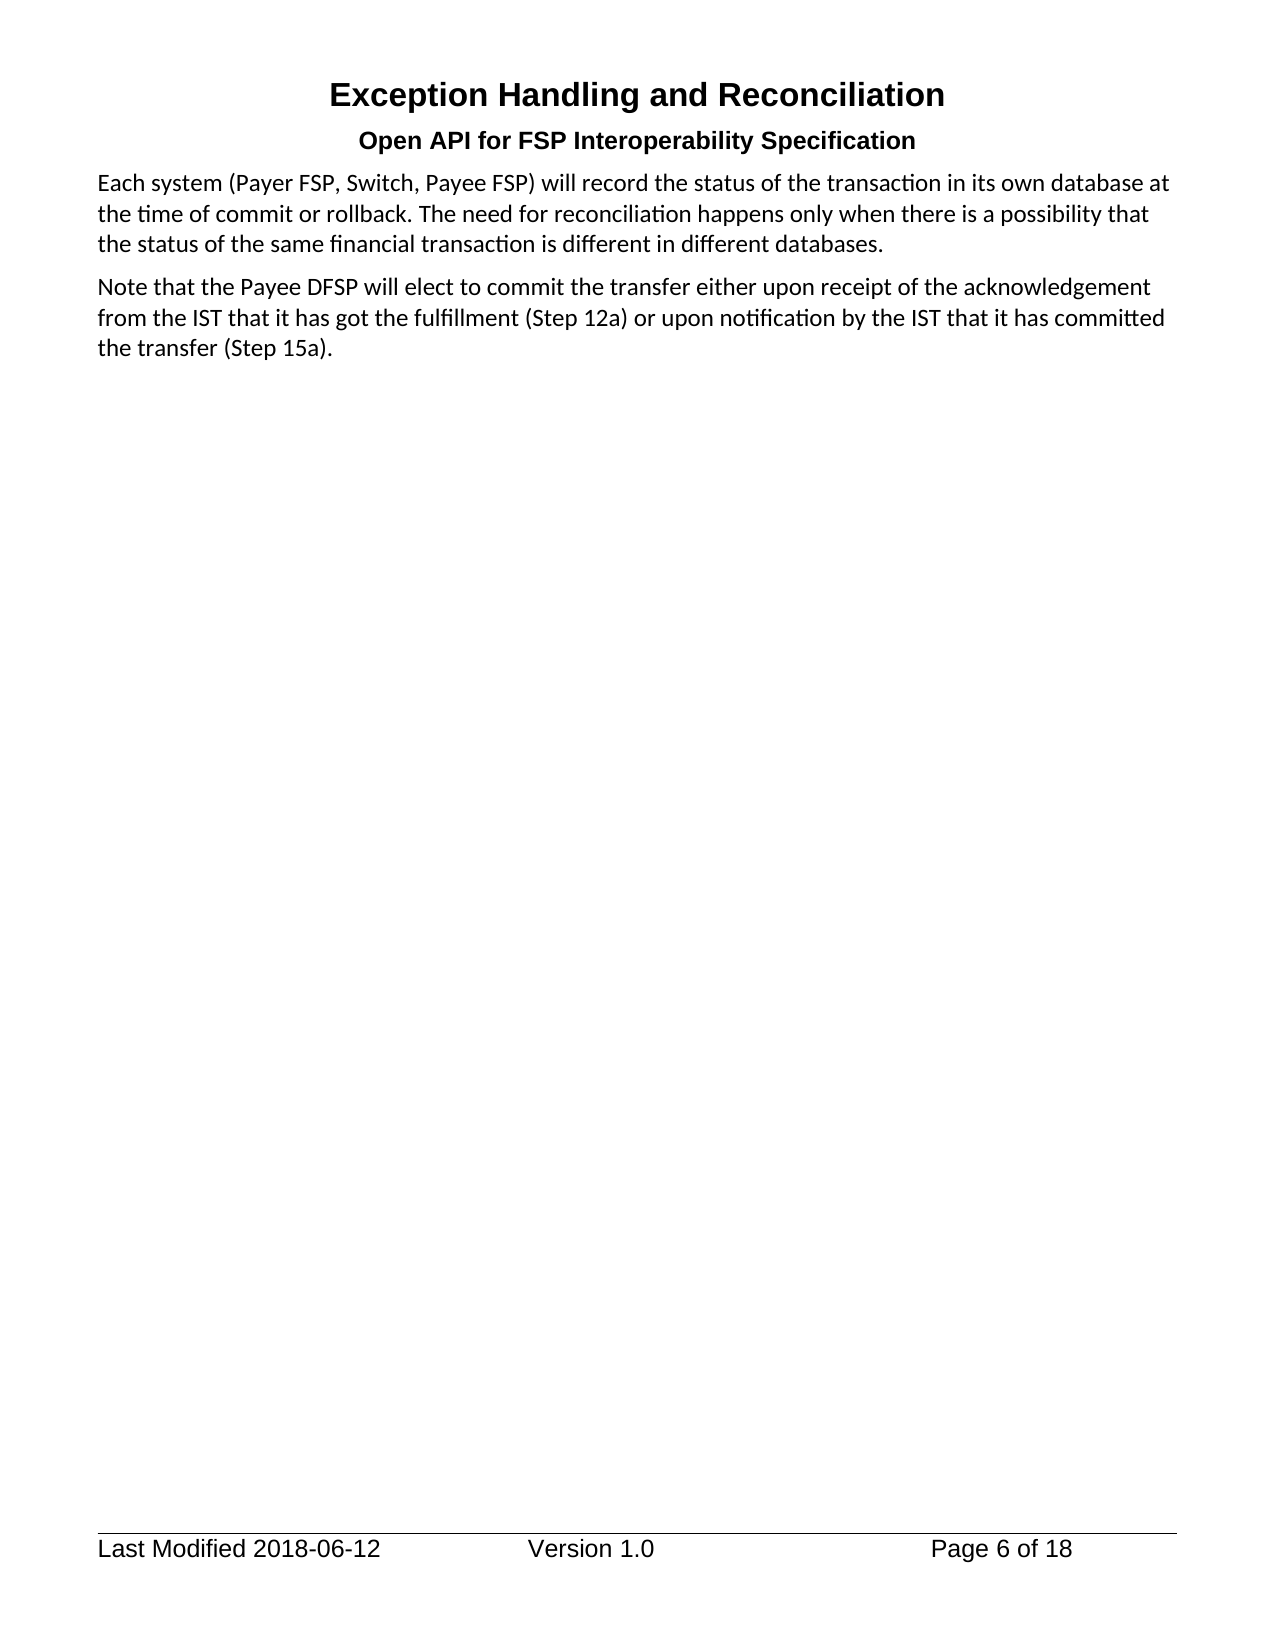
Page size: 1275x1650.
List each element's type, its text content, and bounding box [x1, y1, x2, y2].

text Note that the Payee DFSP will elect to commit the transfer either upon receipt of the acknowledgement from the IST that it has got the fulfillment (Step 12a) or upon notification by the IST that it has committed the transfer (Step 15a). [97, 271, 1177, 363]
text Each system (Payer FSP, Switch, Payee FSP) will record the status of the transaction in its own database at the time of commit or rollback. The need for reconciliation happens only when there is a possibility that the status of the same financial transaction is different in different databases. [97, 167, 1177, 259]
